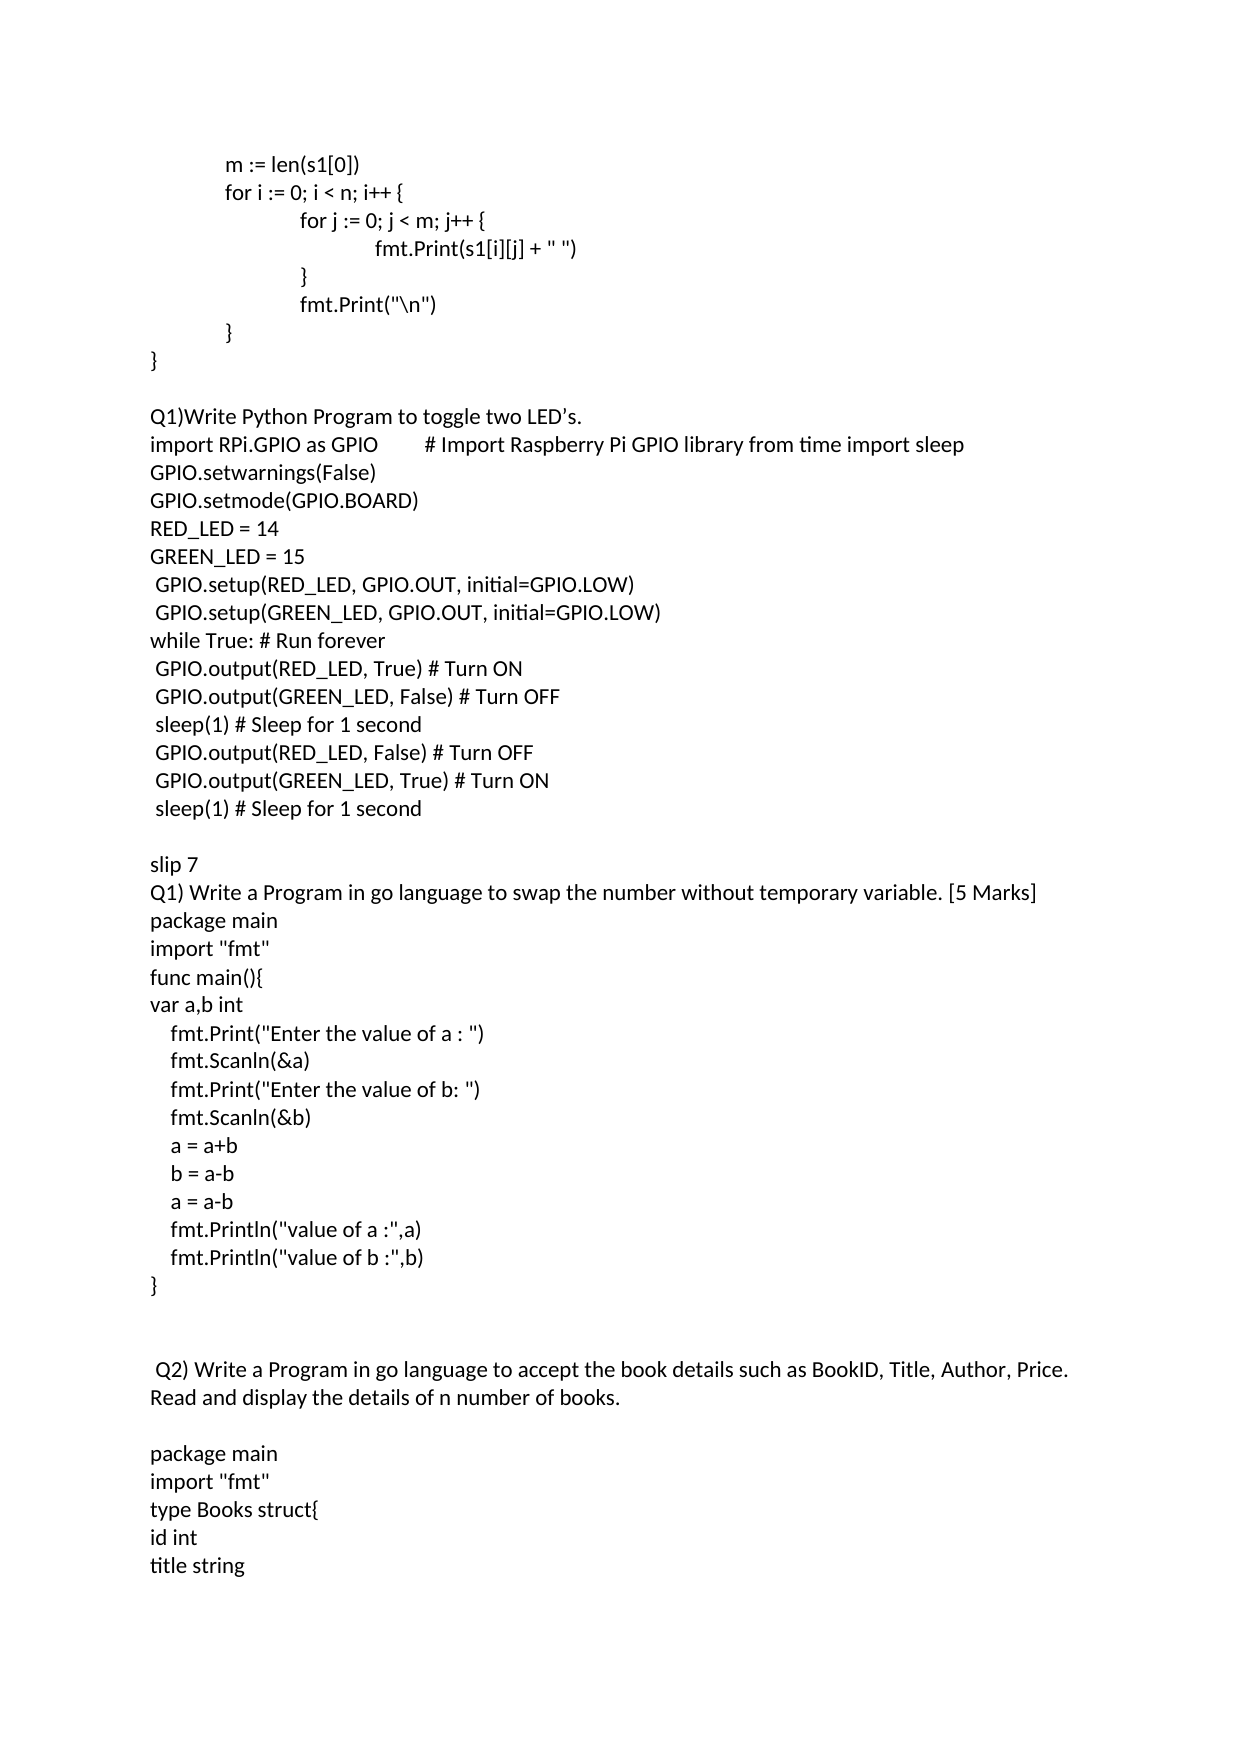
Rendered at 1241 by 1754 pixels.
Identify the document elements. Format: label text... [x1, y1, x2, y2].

text Q2) Write a Program in go language to accept the book details such as BookID, Title, Author, Price. Read and display the details of n number of books. [150, 1355, 1090, 1411]
text GPIO.setup(RED_LED, GPIO.OUT, initial=GPIO.LOW) [150, 570, 1090, 598]
text GPIO.output(GREEN_LED, False) # Turn OFF [150, 682, 1090, 710]
text a = a+b [150, 1131, 1090, 1159]
text id int [150, 1523, 1090, 1551]
text var a,b int [150, 991, 1090, 1019]
text } [150, 262, 1090, 290]
text package main [150, 907, 1090, 934]
text Q1) Write a Program in go language to swap the number without temporary variable. [5 Marks] [150, 878, 1090, 907]
text GREEN_LED = 15 [150, 542, 1090, 570]
text fmt.Print(s1[i][j] + " ") [150, 234, 1090, 262]
text GPIO.output(RED_LED, False) # Turn OFF [150, 738, 1090, 766]
text package main [150, 1439, 1090, 1467]
text fmt.Println("value of a :",a) [150, 1215, 1090, 1243]
text import "fmt" [150, 1467, 1090, 1495]
text func main(){ [150, 963, 1090, 991]
text while True: # Run forever [150, 626, 1090, 654]
text } [150, 1271, 1090, 1299]
text slip 7 [150, 851, 1090, 878]
text GPIO.setmode(GPIO.BOARD) [150, 486, 1090, 514]
text fmt.Print("Enter the value of b: ") [150, 1075, 1090, 1103]
text GPIO.output(RED_LED, True) # Turn ON [150, 654, 1090, 682]
text sleep(1) # Sleep for 1 second [150, 710, 1090, 738]
text m := len(s1[0]) [150, 150, 1090, 178]
text fmt.Scanln(&a) [150, 1047, 1090, 1075]
text sleep(1) # Sleep for 1 second [150, 794, 1090, 822]
text type Books struct{ [150, 1495, 1090, 1523]
text import "fmt" [150, 934, 1090, 963]
text import RPi.GPIO as GPIO # Import Raspberry Pi GPIO library from time import sleep [150, 430, 1090, 458]
text for j := 0; j < m; j++ { [150, 206, 1090, 234]
text title string [150, 1551, 1090, 1579]
text for i := 0; i < n; i++ { [150, 178, 1090, 206]
text fmt.Println("value of b :",b) [150, 1243, 1090, 1271]
text fmt.Print("Enter the value of a : ") [150, 1019, 1090, 1047]
text a = a-b [150, 1187, 1090, 1215]
text GPIO.setwarnings(False) [150, 458, 1090, 486]
text b = a-b [150, 1159, 1090, 1187]
text } [150, 346, 1090, 374]
text Q1)Write Python Program to toggle two LED’s. [150, 402, 1090, 430]
text fmt.Print("\n") [150, 290, 1090, 318]
text } [150, 318, 1090, 346]
text GPIO.output(GREEN_LED, True) # Turn ON [150, 766, 1090, 794]
text GPIO.setup(GREEN_LED, GPIO.OUT, initial=GPIO.LOW) [150, 598, 1090, 626]
text RED_LED = 14 [150, 514, 1090, 542]
text fmt.Scanln(&b) [150, 1103, 1090, 1131]
